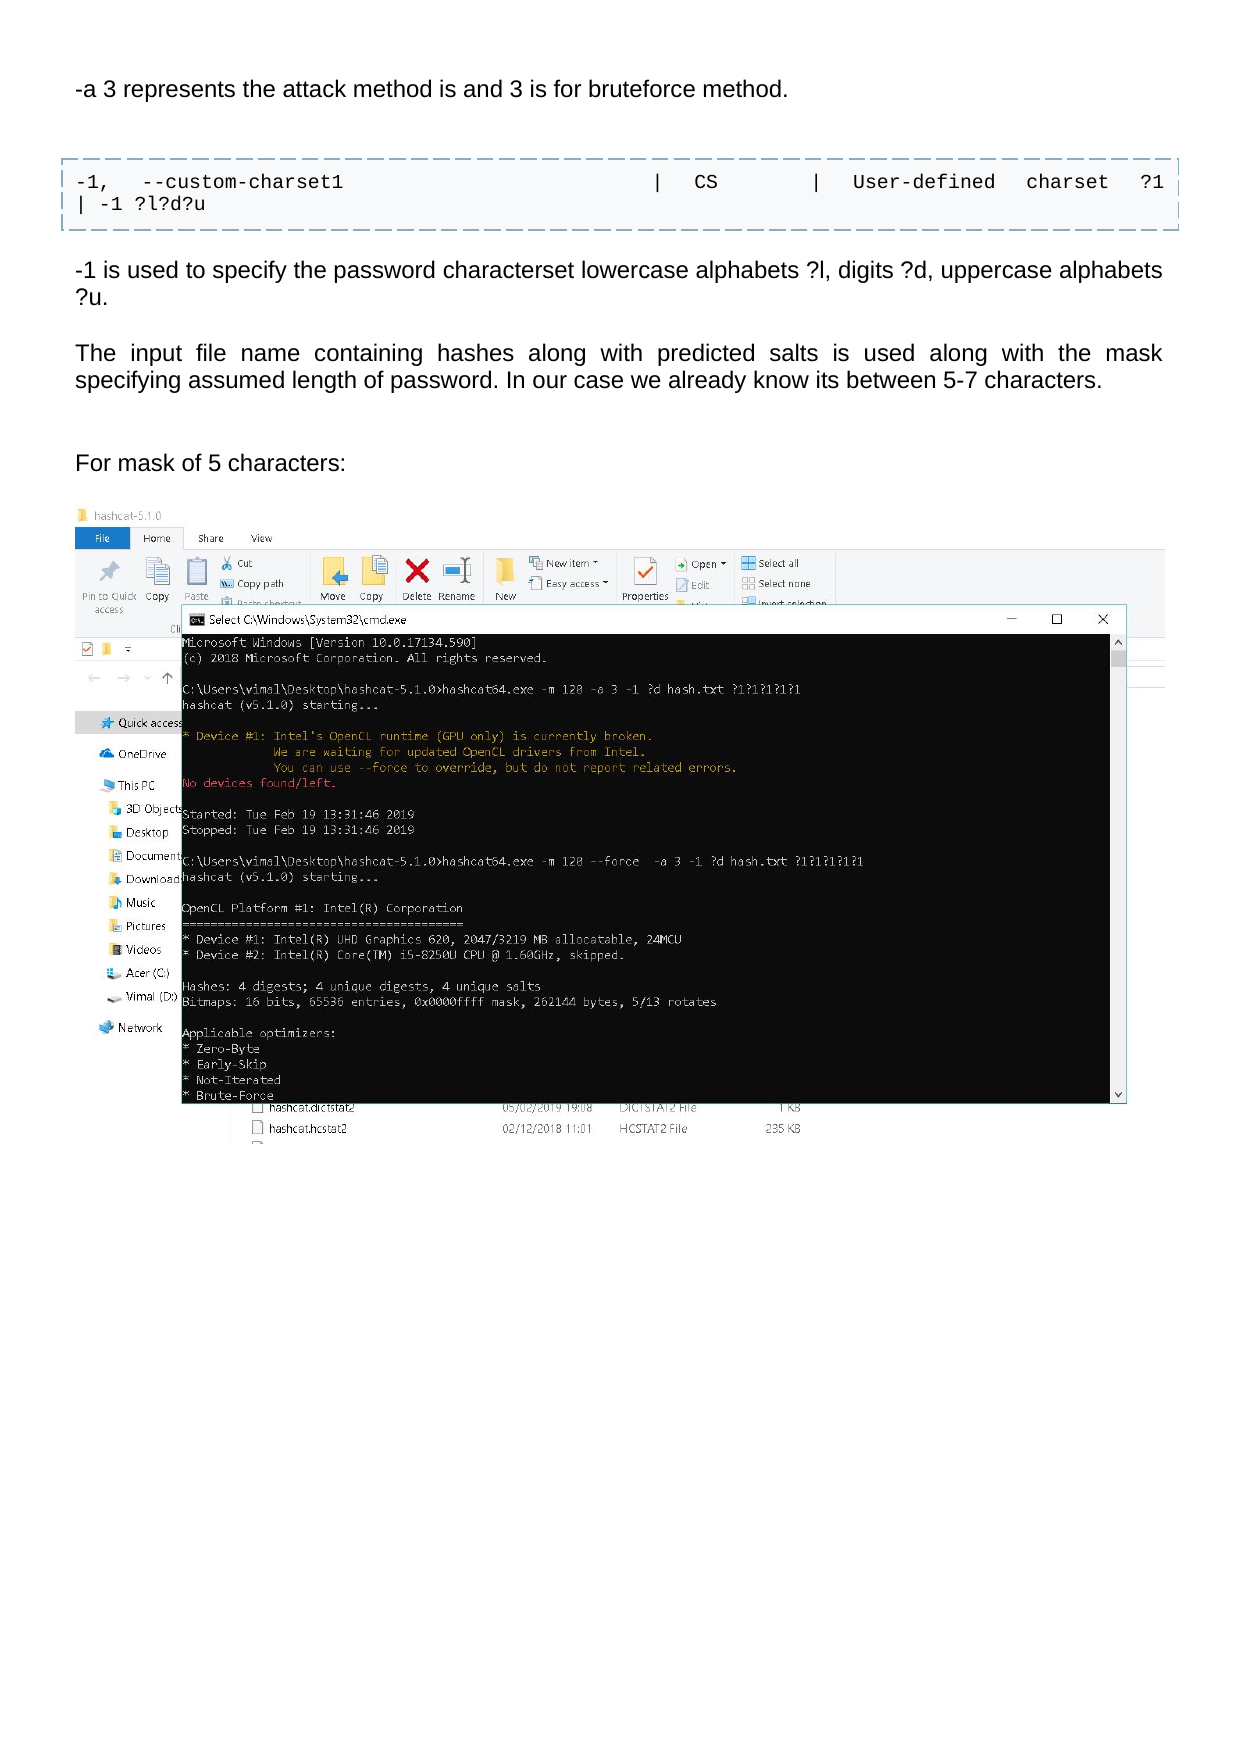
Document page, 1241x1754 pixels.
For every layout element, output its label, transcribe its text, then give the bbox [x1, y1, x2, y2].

text For mask of 5 characters: [75, 449, 1165, 477]
text -1 is used to specify the password characterset lowercase alphabets ?l, digits ?d, uppercase alphabets ?u. [75, 256, 1165, 311]
picture [75, 504, 1166, 1144]
text -a 3 represents the attack method is and 3 is for bruteforce method. [75, 75, 1165, 103]
text -1, --custom-charset1 | CS | User-defined charset ?1 | -1 ?l?d?u [61, 158, 1179, 231]
text The input file name containing hashes along with predicted salts is used along with the mask specifying assumed length of password. In our case we already know its between 5-7 characters. [75, 338, 1165, 394]
